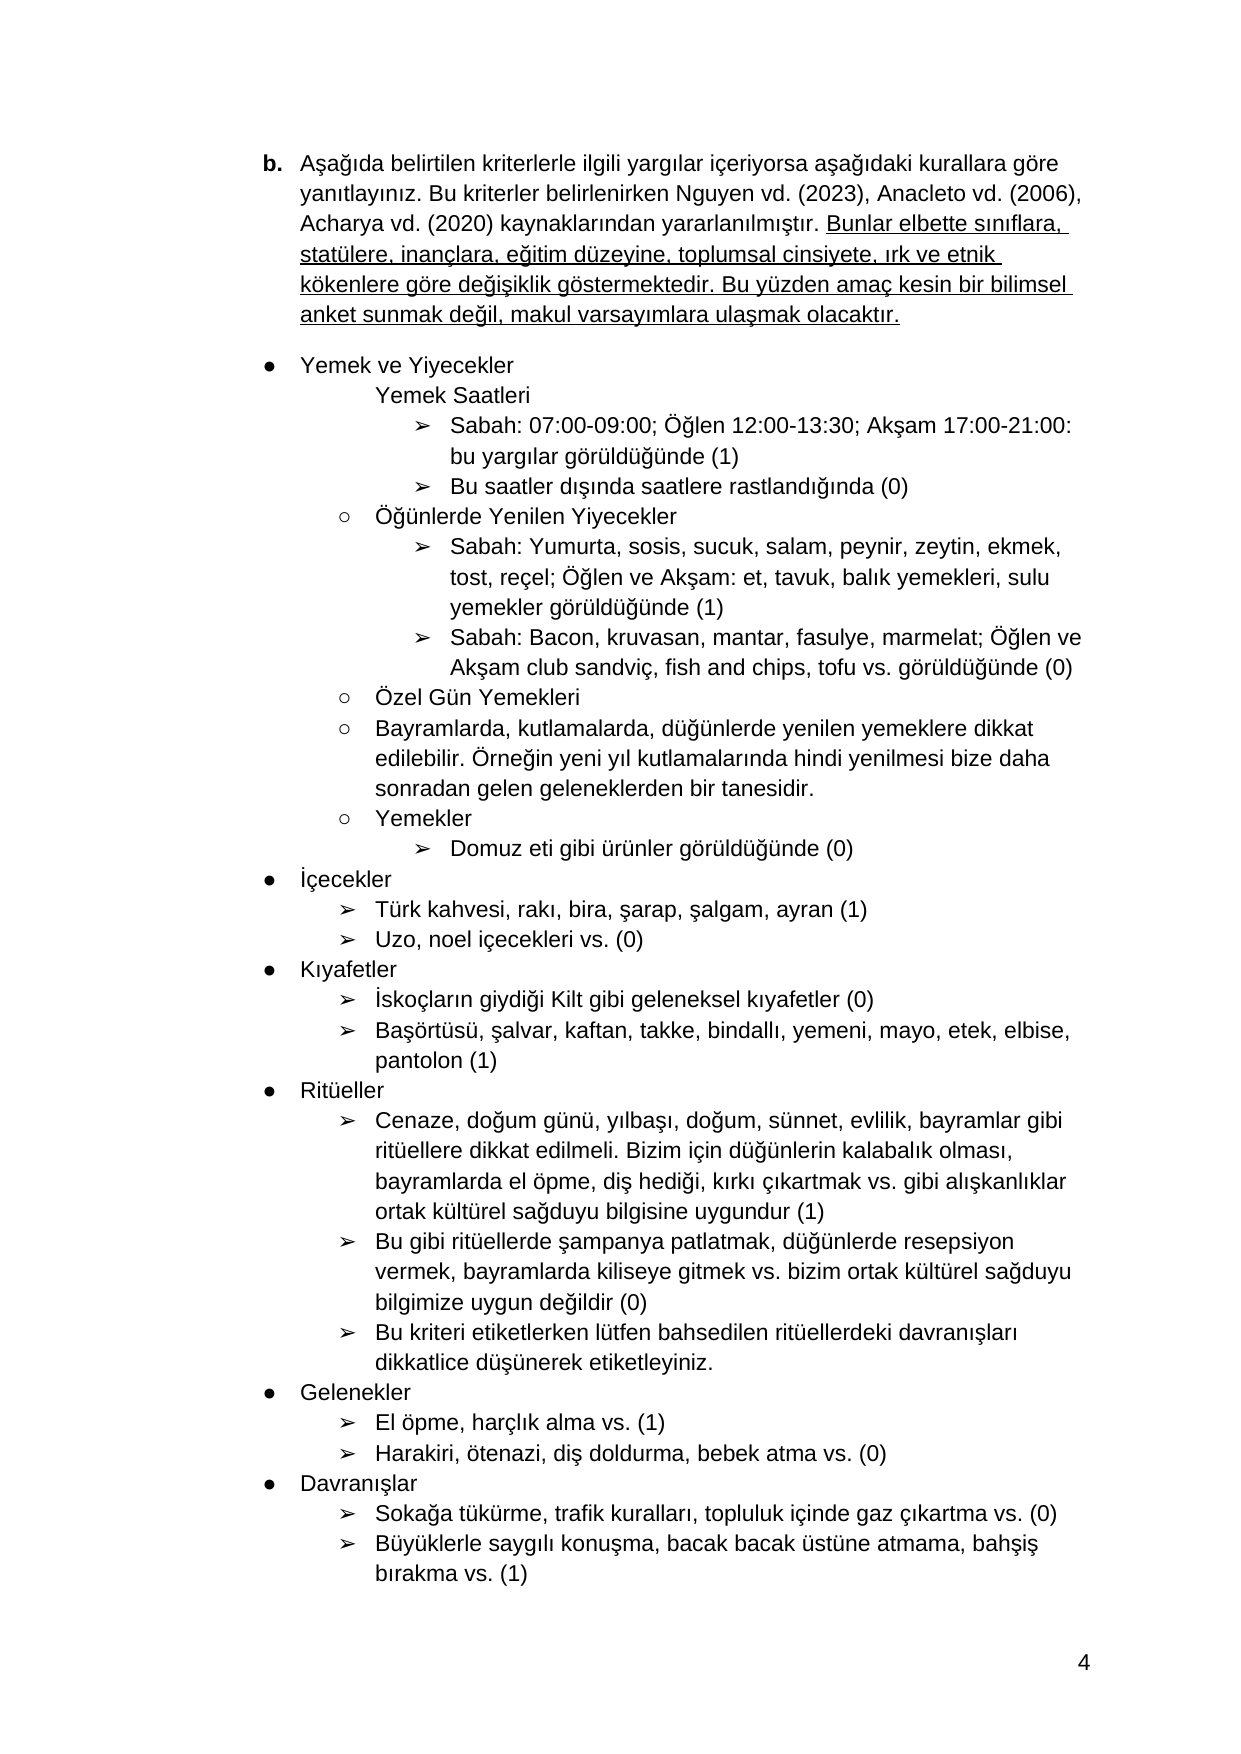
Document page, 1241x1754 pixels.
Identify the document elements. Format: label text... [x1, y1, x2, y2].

list Bu gibi ritüellerde şampanya patlatmak, düğünlerde resepsiyon vermek, bayramlarda kiliseye gitmek vs. bizim ortak kültürel sağduyu bilgimize uygun değildir (0) [337, 1228, 1090, 1315]
list Gelenekler [262, 1379, 1090, 1406]
list İskoçların giydiği Kilt gibi geleneksel kıyafetler (0) [337, 986, 1090, 1013]
list Ritüeller [262, 1077, 1090, 1103]
list Özel Gün Yemekleri [337, 684, 1090, 711]
list Bu kriteri etiketlerken lütfen bahsedilen ritüellerdeki davranışları dikkatlice düşünerek etiketleyiniz. [337, 1319, 1090, 1375]
list Uzo, noel içecekleri vs. (0) [337, 926, 1090, 952]
text Yemek Saatleri [375, 382, 1090, 409]
list İçecekler [262, 866, 1090, 892]
list Davranışlar [262, 1470, 1090, 1496]
list Sokağa tükürme, trafik kuralları, topluluk içinde gaz çıkartma vs. (0) [337, 1500, 1090, 1526]
list Sabah: 07:00-09:00; Öğlen 12:00-13:30; Akşam 17:00-21:00: bu yargılar görüldüğünde (1) [412, 412, 1090, 469]
list Öğünlerde Yenilen Yiyecekler [337, 503, 1090, 529]
list Yemek ve Yiyecekler [262, 352, 1090, 378]
list Domuz eti gibi ürünler görüldüğünde (0) [412, 835, 1090, 862]
list Bayramlarda, kutlamalarda, düğünlerde yenilen yemeklere dikkat edilebilir. Örneğin yeni yıl kutlamalarında hindi yenilmesi bize daha sonradan gelen geleneklerden bir tanesidir. [337, 714, 1090, 801]
list Bu saatler dışında saatlere rastlandığında (0) [412, 473, 1090, 499]
list Kıyafetler [262, 956, 1090, 983]
list Başörtüsü, şalvar, kaftan, takke, bindallı, yemeni, mayo, etek, elbise, pantolon (1) [337, 1017, 1090, 1073]
list El öpme, harçlık alma vs. (1) [337, 1409, 1090, 1436]
list Türk kahvesi, rakı, bira, şarap, şalgam, ayran (1) [337, 896, 1090, 922]
list Büyüklerle saygılı konuşma, bacak bacak üstüne atmama, bahşiş bırakma vs. (1) [337, 1530, 1090, 1587]
list Sabah: Bacon, kruvasan, mantar, fasulye, marmelat; Öğlen ve Akşam club sandviç, fish and chips, tofu vs. görüldüğünde (0) [412, 624, 1090, 681]
list Sabah: Yumurta, sosis, sucuk, salam, peynir, zeytin, ekmek, tost, reçel; Öğlen ve Akşam: et, tavuk, balık yemekleri, sulu yemekler görüldüğünde (1) [412, 533, 1090, 620]
list Cenaze, doğum günü, yılbaşı, doğum, sünnet, evlilik, bayramlar gibi ritüellere dikkat edilmeli. Bizim için düğünlerin kalabalık olması, bayramlarda el öpme, diş hediği, kırkı çıkartmak vs. gibi alışkanlıklar ortak kültürel sağduyu bilgisine uygundur (1) [337, 1107, 1090, 1224]
list Aşağıda belirtilen kriterlerle ilgili yargılar içeriyorsa aşağıdaki kurallara göre yanıtlayınız. Bu kriterler belirlenirken Nguyen vd. (2023), Anacleto vd. (2006), Acharya vd. (2020) kaynaklarından yararlanılmıştır. Bunlar elbette sınıflara, statülere, inançlara, eğitim düzeyine, toplumsal cinsiyete, ırk ve etnik kökenlere göre değişiklik göstermektedir. Bu yüzden amaç kesin bir bilimsel anket sunmak değil, makul varsayımlara ulaşmak olacaktır. [262, 150, 1090, 327]
list Yemekler [337, 805, 1090, 832]
list Harakiri, ötenazi, diş doldurma, bebek atma vs. (0) [337, 1439, 1090, 1466]
